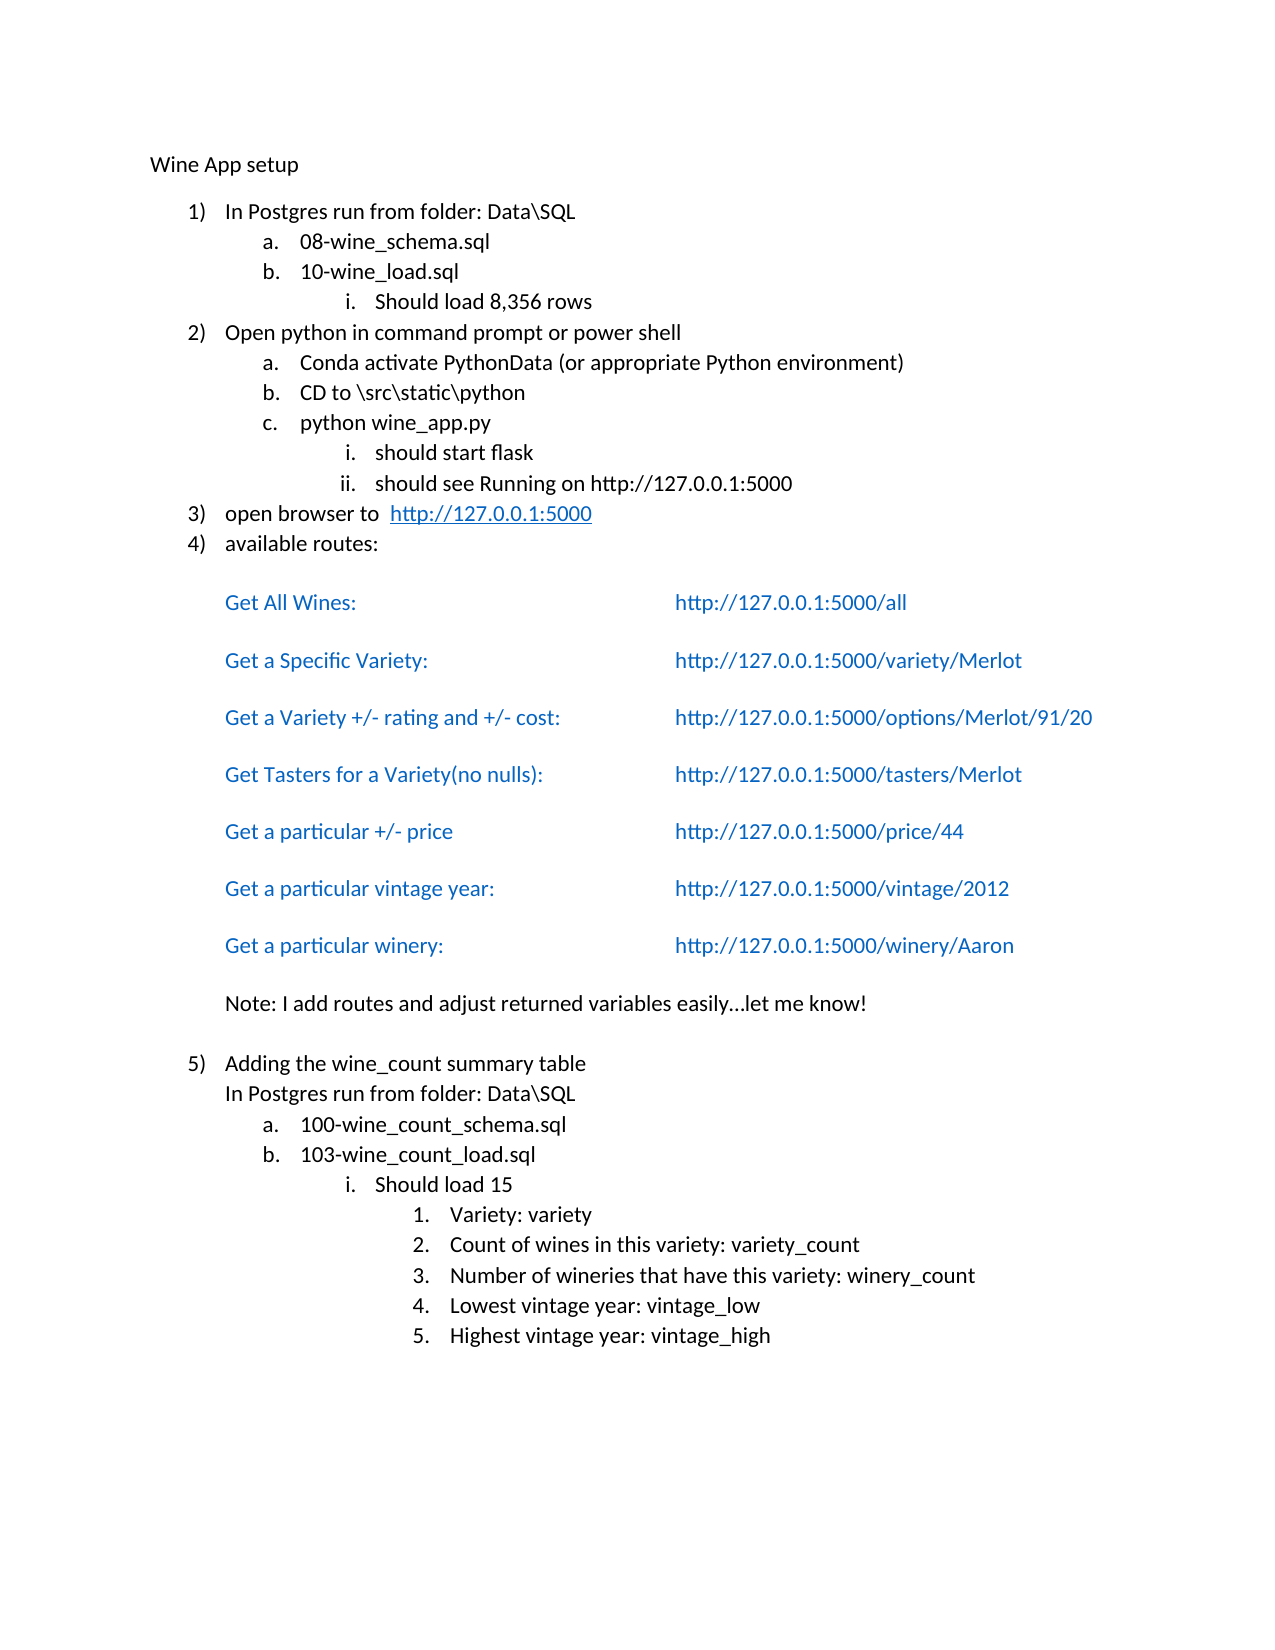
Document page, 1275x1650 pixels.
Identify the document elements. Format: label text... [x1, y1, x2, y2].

list CD to \src\static\python [262, 378, 1125, 406]
list 103-wine_count_load.sql [262, 1140, 1125, 1168]
list Note: I add routes and adjust returned variables easily…let me know! [225, 989, 1125, 1017]
list Should load 15 [356, 1170, 1125, 1198]
text Get Tasters for a Variety(no nulls): http://127.0.0.1:5000/tasters/Merlot [225, 760, 1125, 788]
text Get All Wines: http://127.0.0.1:5000/all [187, 588, 1125, 617]
list 08-wine_schema.sql [262, 227, 1125, 255]
list Variety: variety [412, 1200, 1125, 1228]
list Adding the wine_count summary table [187, 1049, 1125, 1077]
list In Postgres run from folder: Data\SQL [225, 1079, 1125, 1107]
text Get a particular +/- price http://127.0.0.1:5000/price/44 [225, 817, 1125, 845]
list Conda activate PythonData (or appropriate Python environment) [262, 348, 1125, 376]
list should see Running on http://127.0.0.1:5000 [356, 469, 1125, 497]
text Get a Specific Variety: http://127.0.0.1:5000/variety/Merlot [225, 646, 1125, 674]
list available routes: [187, 529, 1125, 557]
list 100-wine_count_schema.sql [262, 1110, 1125, 1138]
list In Postgres run from folder: Data\SQL [187, 197, 1125, 225]
list should start flask [356, 438, 1125, 467]
list Lowest vintage year: vintage_low [412, 1291, 1125, 1319]
text Get a Variety +/- rating and +/- cost: http://127.0.0.1:5000/options/Merlot/91/20 [225, 703, 1125, 731]
text Get a particular vintage year: http://127.0.0.1:5000/vintage/2012 [225, 874, 1125, 902]
list 10-wine_load.sql [262, 257, 1125, 285]
list open browser to http://127.0.0.1:5000 [187, 499, 1125, 527]
list python wine_app.py [262, 408, 1125, 436]
list Open python in command prompt or power shell [187, 318, 1125, 346]
list Count of wines in this variety: variety_count [412, 1231, 1125, 1258]
list Should load 8,356 rows [356, 287, 1125, 316]
list Number of wineries that have this variety: winery_count [412, 1261, 1125, 1289]
text Get a particular winery: http://127.0.0.1:5000/winery/Aaron [225, 932, 1125, 960]
text Wine App setup [150, 150, 1125, 178]
list Highest vintage year: vintage_high [412, 1321, 1125, 1349]
